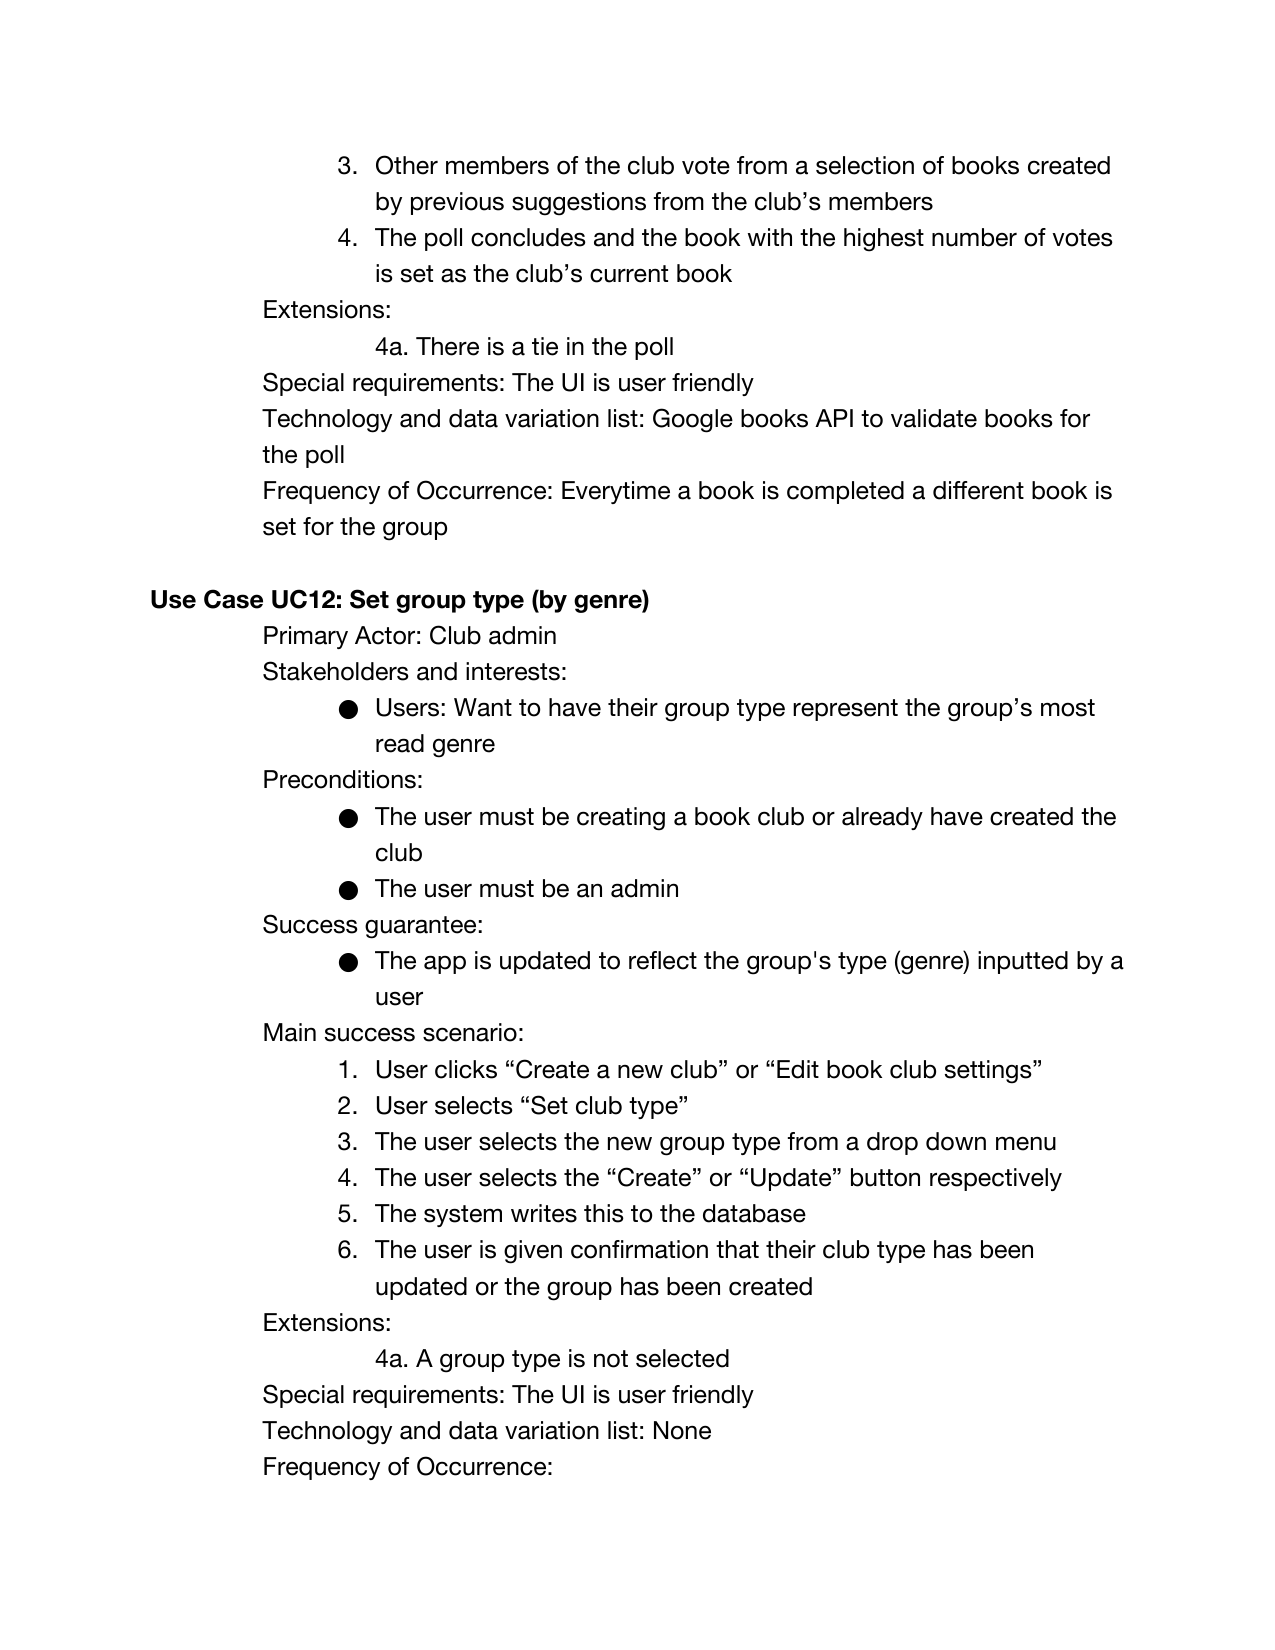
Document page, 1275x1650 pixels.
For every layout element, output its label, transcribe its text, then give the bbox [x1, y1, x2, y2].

list The system writes this to the database [337, 1198, 1125, 1230]
text Main success scenario: [262, 1017, 1125, 1049]
text Frequency of Occurrence: [262, 1451, 1125, 1483]
list The user selects the “Create” or “Update” button respectively [337, 1162, 1125, 1193]
text Frequency of Occurrence: Everytime a book is completed a different book is set for the group [262, 475, 1125, 543]
list The user must be an admin [337, 873, 1125, 904]
text Extensions: [262, 1307, 1125, 1338]
list User selects “Set club type” [337, 1090, 1125, 1121]
text Extensions: [262, 294, 1125, 326]
list Other members of the club vote from a selection of books created by previous suggestions from the club’s members [337, 150, 1125, 218]
list The user must be creating a book club or already have created the club [337, 801, 1125, 868]
text Special requirements: The UI is user friendly [262, 1379, 1125, 1410]
text Success guarantee: [262, 909, 1125, 941]
text Primary Actor: Club admin [262, 620, 1125, 651]
list The user selects the new group type from a drop down menu [337, 1126, 1125, 1157]
text Preconditions: [262, 764, 1125, 796]
text Stakeholders and interests: [262, 656, 1125, 687]
list User clicks “Create a new club” or “Edit book club settings” [337, 1054, 1125, 1085]
text Special requirements: The UI is user friendly [262, 367, 1125, 398]
text Technology and data variation list: Google books API to validate books for the poll [262, 403, 1125, 471]
list The user is given confirmation that their club type has been updated or the group has been created [337, 1234, 1125, 1302]
list The app is updated to reflect the group's type (genre) inputted by a user [337, 945, 1125, 1013]
text 4a. A group type is not selected [262, 1343, 1125, 1374]
text Use Case UC12: Set group type (by genre) [150, 584, 1125, 615]
text Technology and data variation list: None [262, 1415, 1125, 1447]
list Users: Want to have their group type represent the group’s most read genre [337, 692, 1125, 760]
list The poll concludes and the book with the highest number of votes is set as the club’s current book [337, 222, 1125, 290]
text 4a. There is a tie in the poll [262, 331, 1125, 362]
